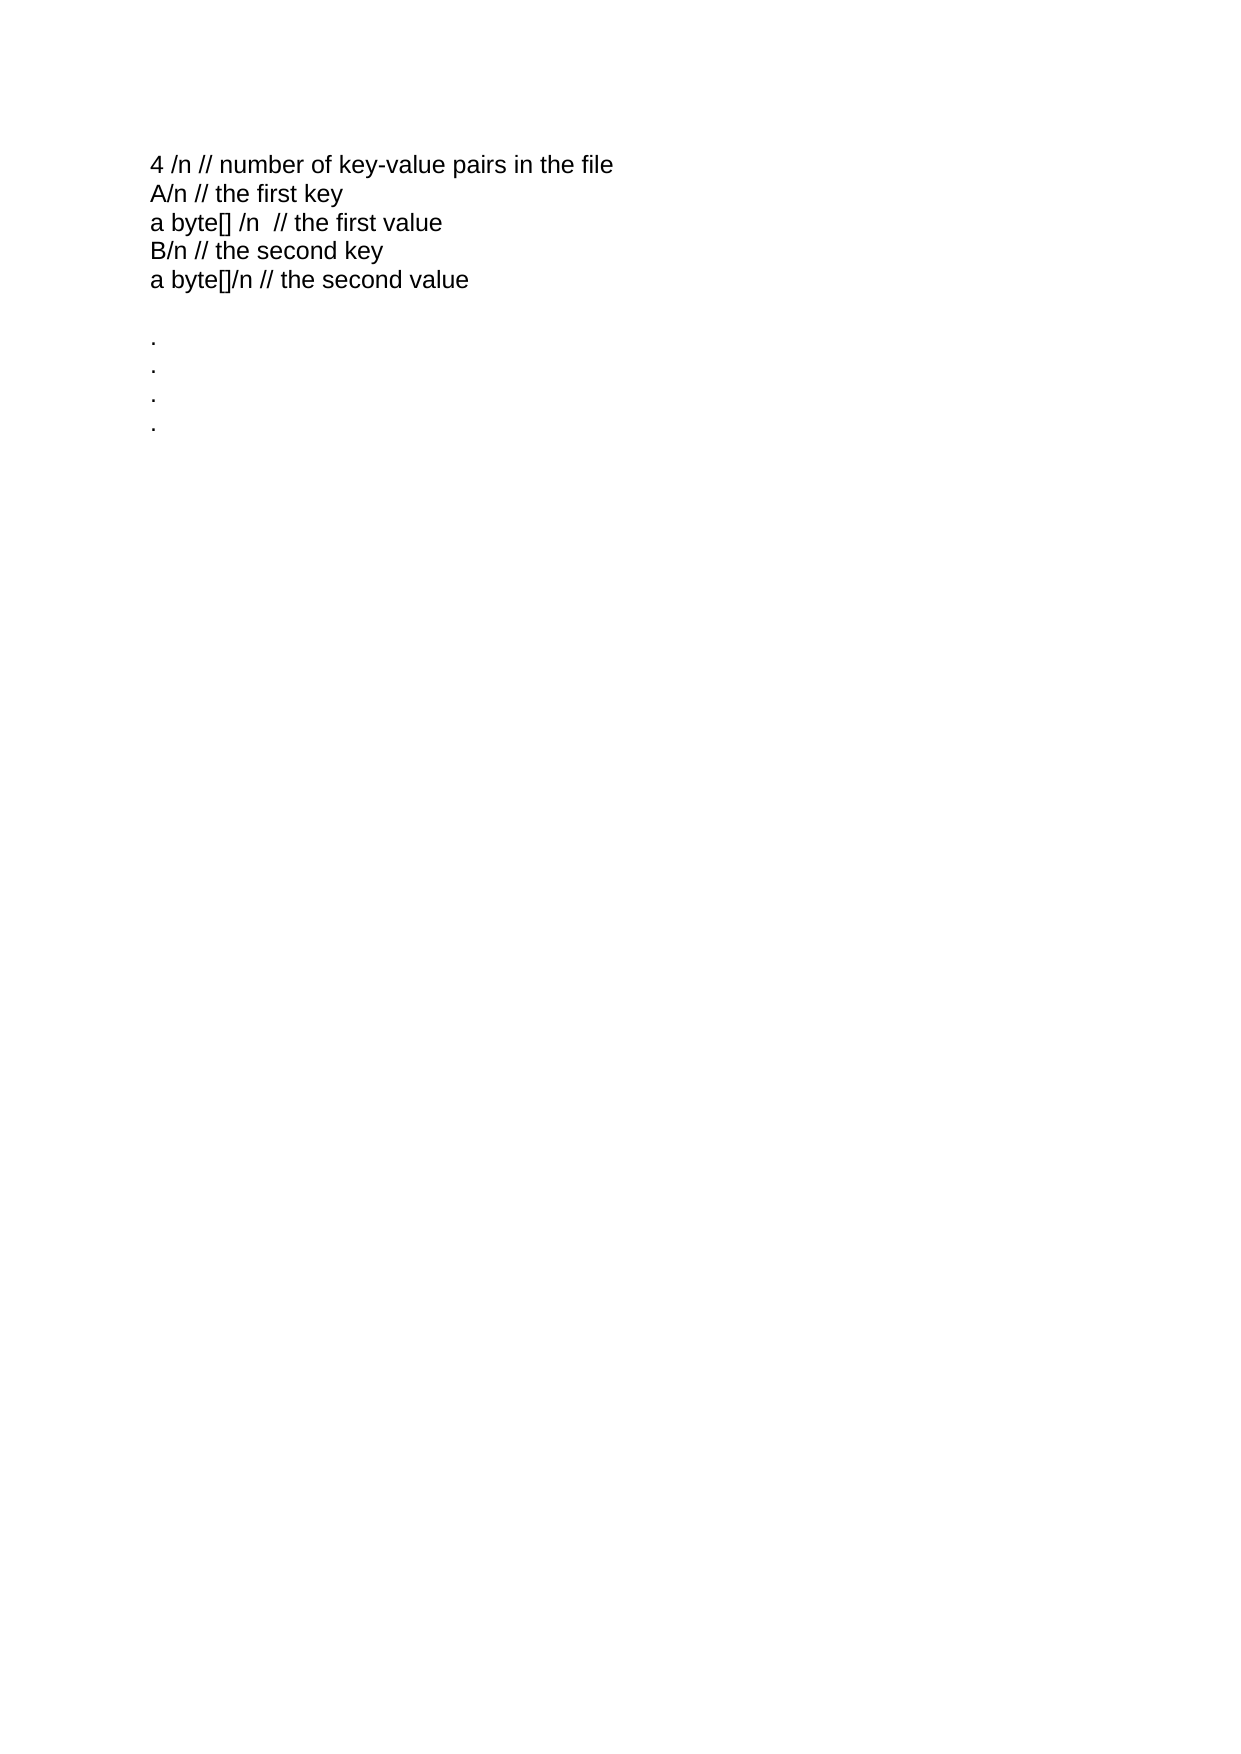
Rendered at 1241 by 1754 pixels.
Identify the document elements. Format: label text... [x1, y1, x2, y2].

text a byte[] /n // the first value [150, 207, 1090, 236]
text . [150, 351, 1090, 380]
text A/n // the first key [150, 179, 1090, 207]
text . [150, 409, 1090, 437]
text . [150, 380, 1090, 409]
text 4 /n // number of key-value pairs in the file [150, 150, 1090, 179]
text a byte[]/n // the second value [150, 265, 1090, 294]
text . [150, 322, 1090, 351]
text B/n // the second key [150, 236, 1090, 265]
